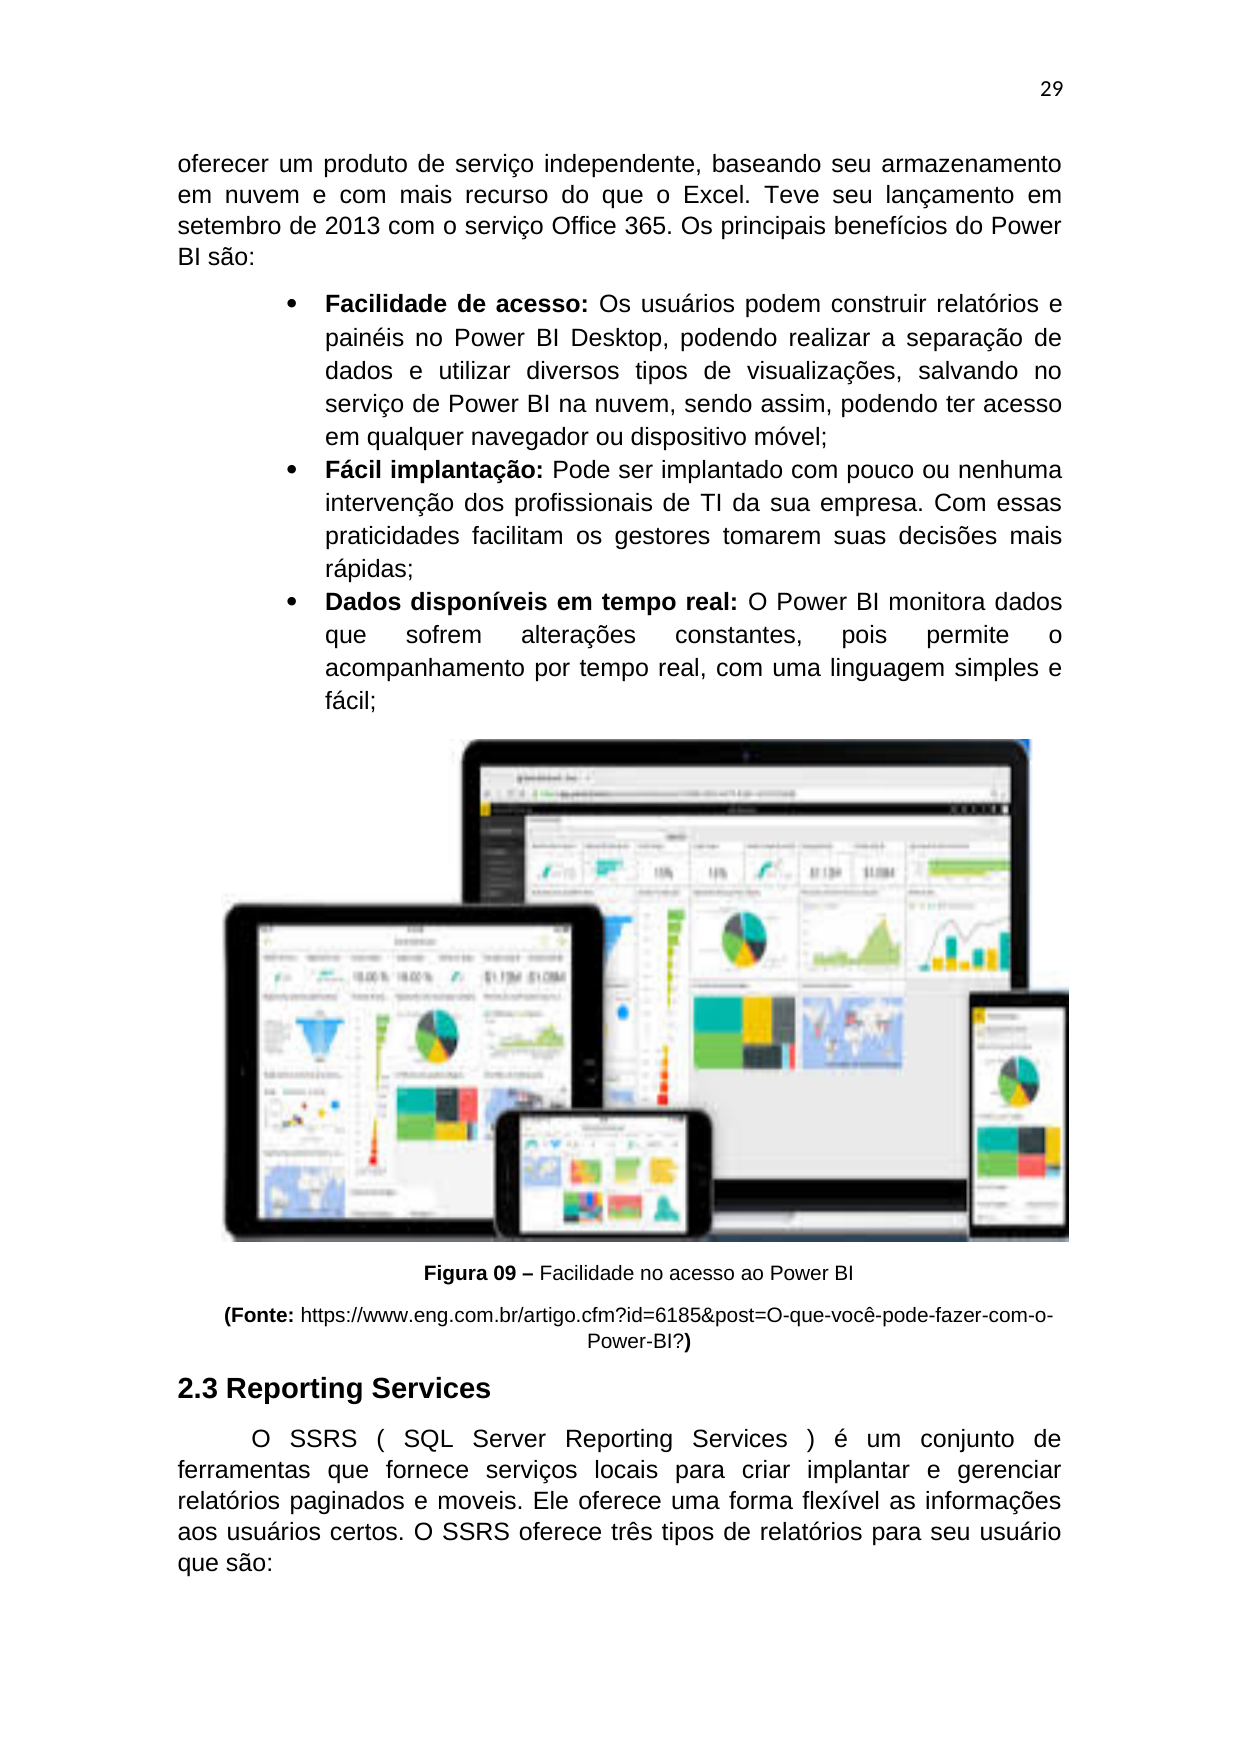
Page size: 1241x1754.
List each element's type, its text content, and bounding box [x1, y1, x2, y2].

picture [221, 739, 1069, 1242]
text (Fonte: https://www.eng.com.br/artigo.cfm?id=6185&post=O-que-você-pode-fazer-com-o-Power-BI?) [215, 1303, 1063, 1353]
text 2.3 Reporting Services [177, 1371, 1063, 1405]
list Facilidade de acesso: Os usuários podem construir relatórios e painéis no Power BI Desktop, podendo realizar a separação de dados e utilizar diversos tipos de visualizações, salvando no serviço de Power BI na nuvem, sendo assim, podendo ter acesso em qualquer navegador ou dispositivo móvel; [287, 289, 1063, 450]
text Figura 09 – Facilidade no acesso ao Power BI [215, 1260, 1063, 1284]
list Fácil implantação: Pode ser implantado com pouco ou nenhuma intervenção dos profissionais de TI da sua empresa. Com essas praticidades facilitam os gestores tomarem suas decisões mais rápidas; [287, 455, 1063, 583]
list Dados disponíveis em tempo real: O Power BI monitora dados que sofrem alterações constantes, pois permite o acompanhamento por tempo real, com uma linguagem simples e fácil; [287, 587, 1063, 715]
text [177, 149, 1063, 271]
text O SSRS ( SQL Server Reporting Services ) é um conjunto de ferramentas que fornece serviços locais para criar implantar e gerenciar relatórios paginados e moveis. Ele oferece uma forma flexível as informações aos usuários certos. O SSRS oferece três tipos de relatórios para seu usuário que são: [177, 1424, 1063, 1577]
